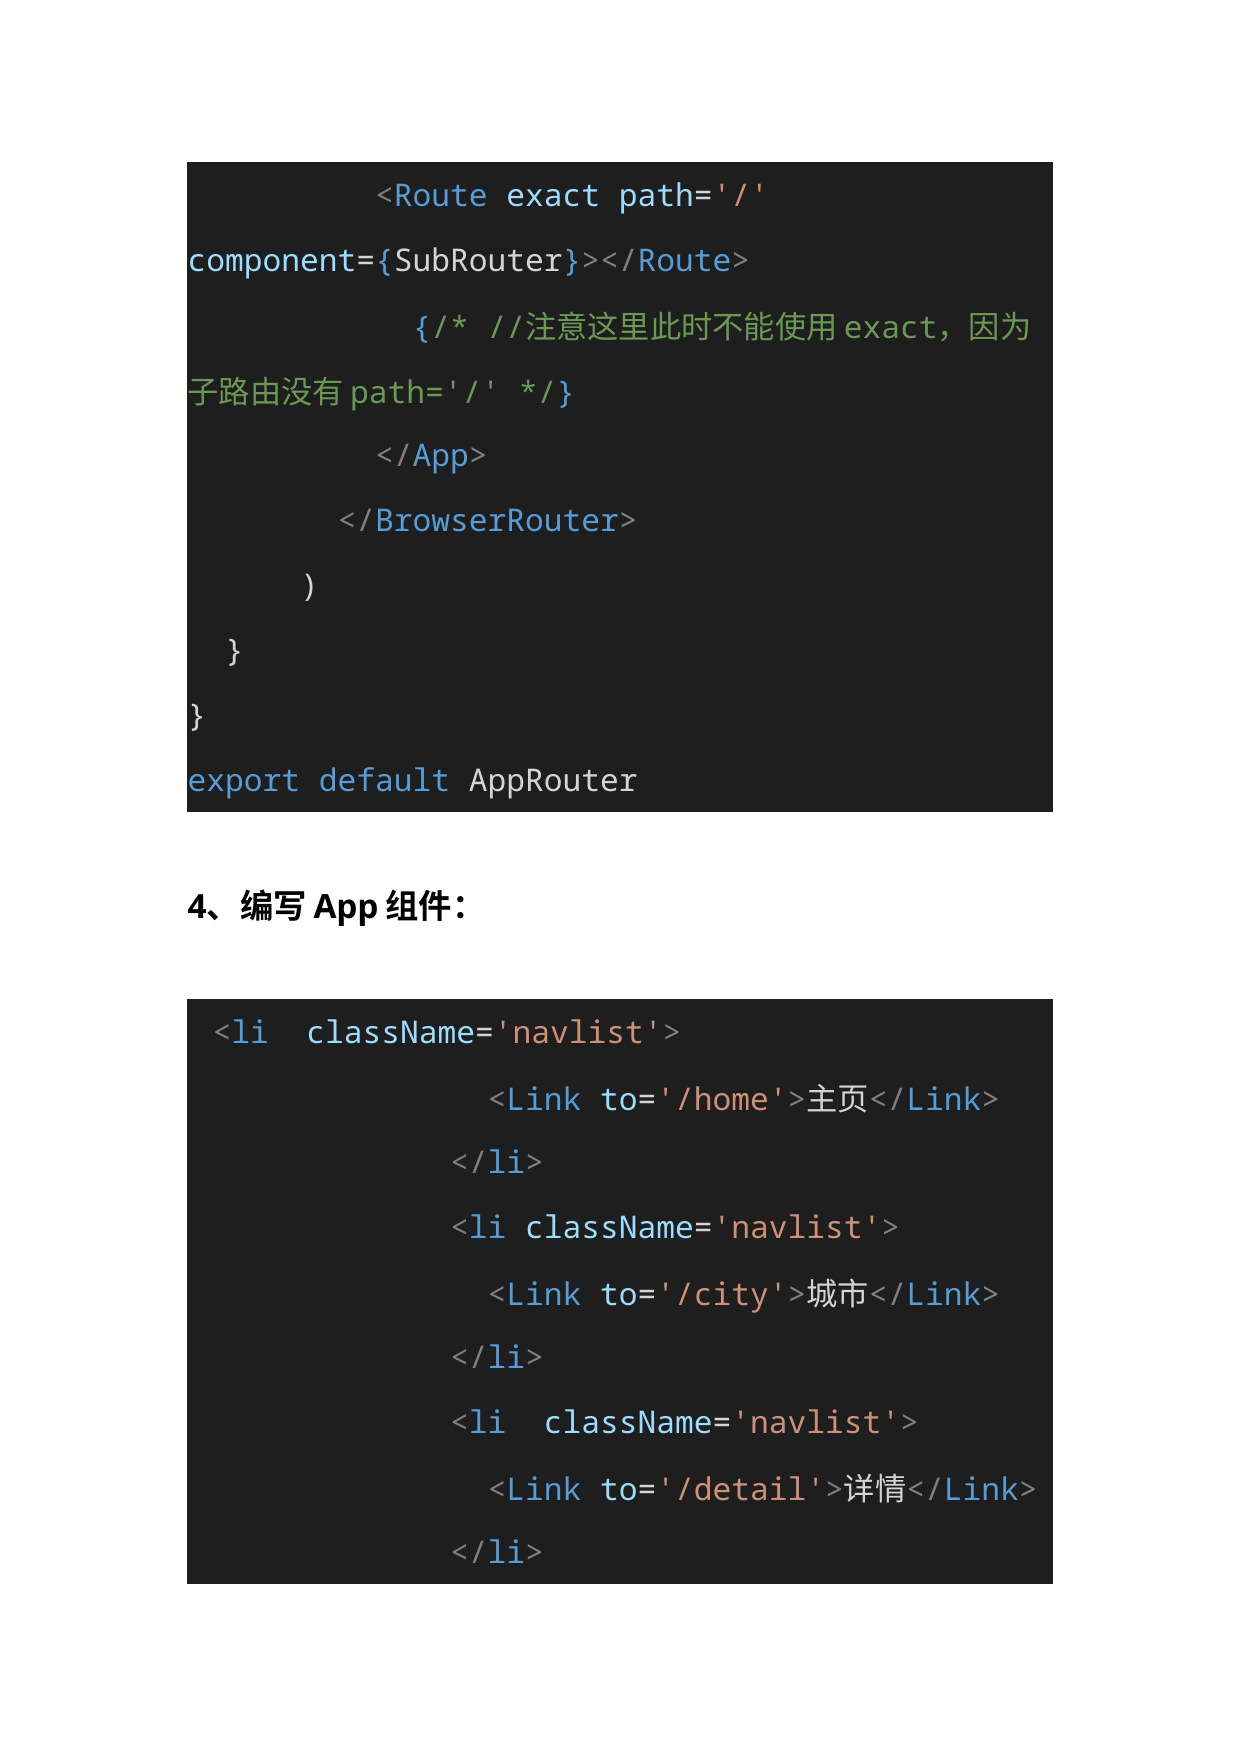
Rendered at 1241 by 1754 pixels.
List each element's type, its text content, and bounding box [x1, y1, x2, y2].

text <Route exact path='/' component={SubRouter}></Route> [187, 162, 1053, 292]
text } [187, 617, 1053, 682]
text ) [187, 552, 1053, 617]
text </App> [187, 422, 1053, 487]
text <Link to='/city'>城市</Link> [187, 1259, 1053, 1324]
text {/* //注意这里此时不能使用exact，因为子路由没有path='/' */} [187, 292, 1053, 422]
subtitle 4、编写App组件： [187, 872, 1053, 937]
text </li> [187, 1519, 1053, 1584]
text </BrowserRouter> [187, 487, 1053, 552]
text <li className='navlist'> [187, 999, 1053, 1064]
text <Link to='/home'>主页</Link> [187, 1064, 1053, 1129]
text <li className='navlist'> [187, 1389, 1053, 1454]
text <li className='navlist'> [187, 1194, 1053, 1259]
text </li> [187, 1129, 1053, 1194]
text </li> [187, 1324, 1053, 1389]
text } [187, 682, 1053, 747]
text export default AppRouter [187, 747, 1053, 812]
text <Link to='/detail'>详情</Link> [187, 1454, 1053, 1519]
